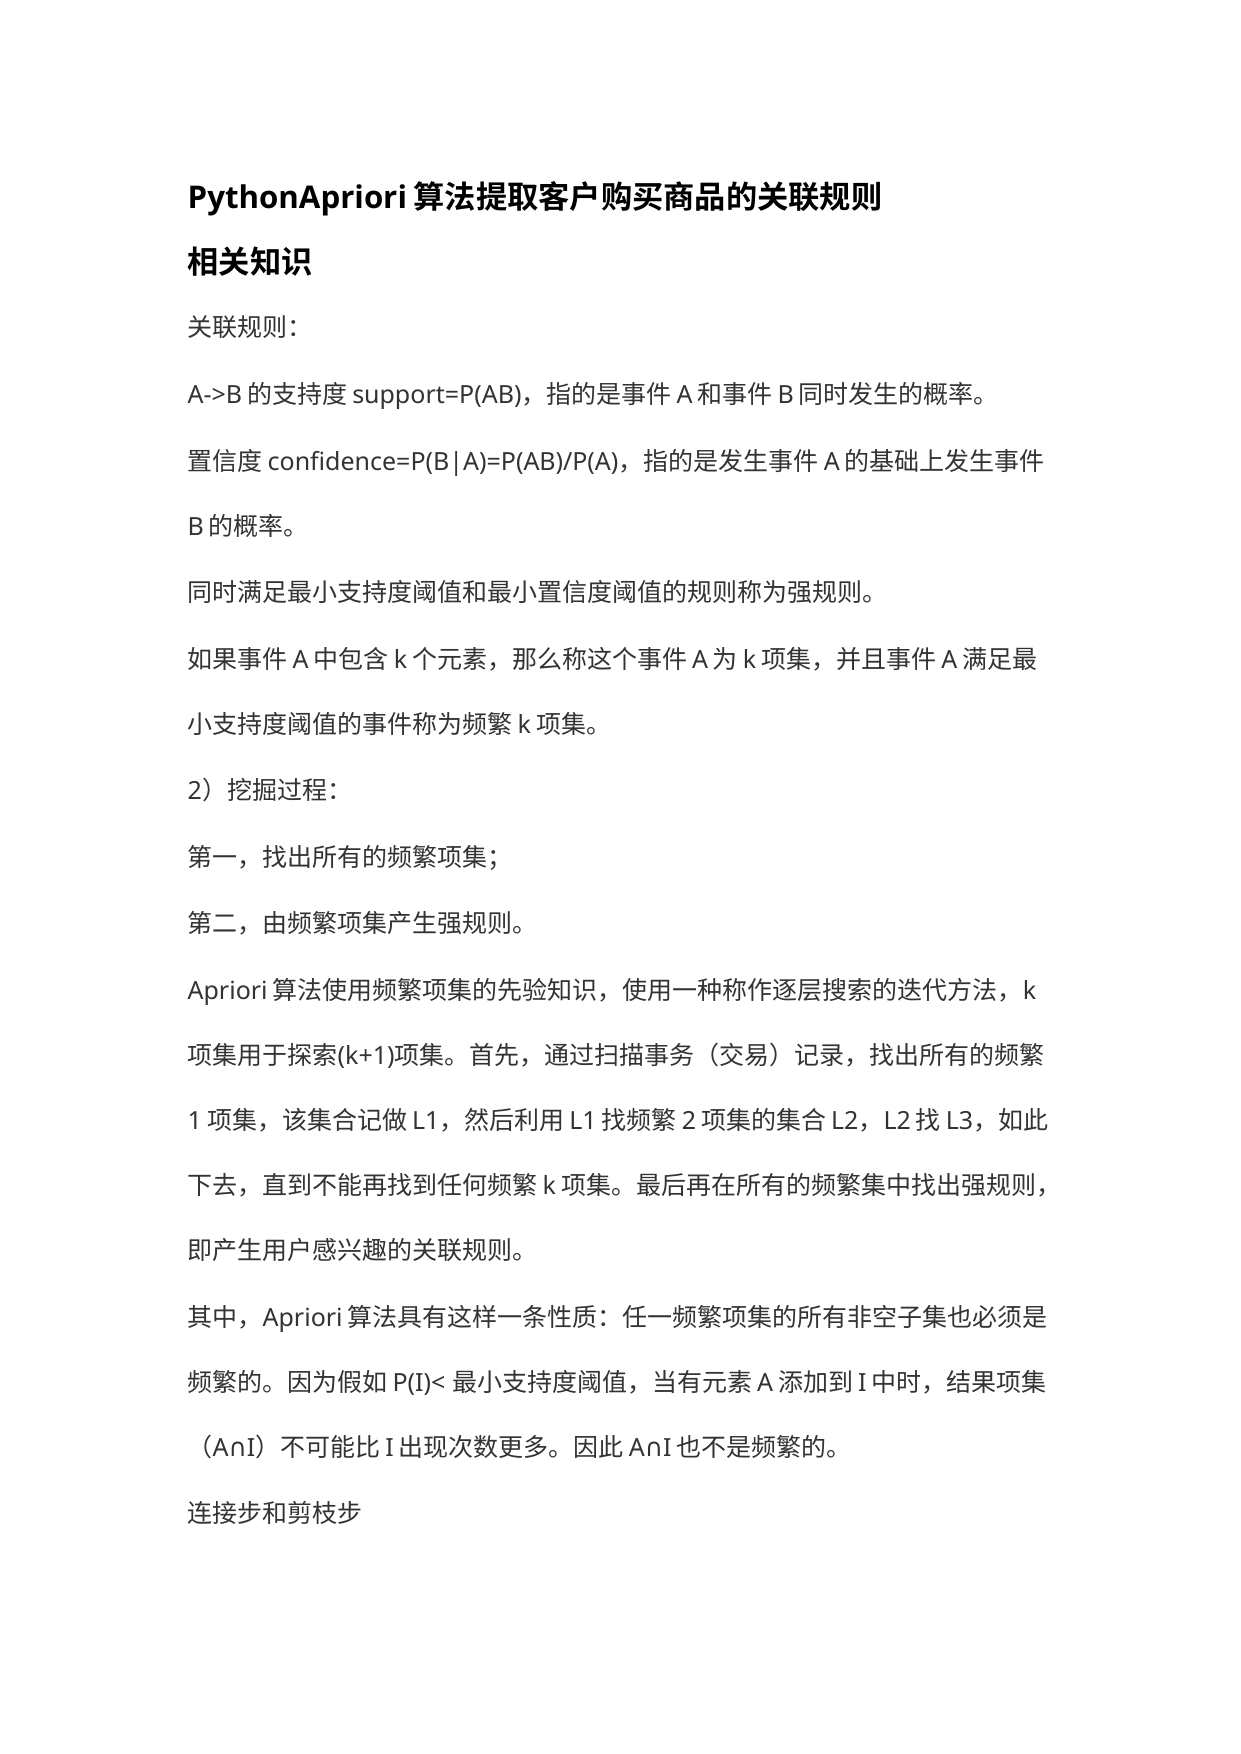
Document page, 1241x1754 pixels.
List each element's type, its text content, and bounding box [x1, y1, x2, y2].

text 同时满足最小支持度阈值和最小置信度阈值的规则称为强规则。 [187, 558, 1053, 623]
text 关联规则： [187, 293, 1053, 358]
text 相关知识 [187, 227, 1053, 292]
text A->B的支持度support=P(AB)，指的是事件A和事件B同时发生的概率。 [187, 360, 1053, 425]
text 第一，找出所有的频繁项集； [187, 823, 1053, 888]
text 置信度confidence=P(B|A)=P(AB)/P(A)，指的是发生事件A的基础上发生事件B的概率。 [187, 427, 1053, 557]
text 连接步和剪枝步 [187, 1479, 1053, 1544]
text 第二，由频繁项集产生强规则。 [187, 889, 1053, 954]
text 如果事件A中包含k个元素，那么称这个事件A为k项集，并且事件A满足最小支持度阈值的事件称为频繁k项集。 [187, 625, 1053, 755]
text Apriori算法使用频繁项集的先验知识，使用一种称作逐层搜索的迭代方法，k项集用于探索(k+1)项集。首先，通过扫描事务（交易）记录，找出所有的频繁1项集，该集合记做L1，然后利用L1找频繁2项集的集合L2，L2找L3，如此下去，直到不能再找到任何频繁k项集。最后再在所有的频繁集中找出强规则，即产生用户感兴趣的关联规则。 [187, 956, 1053, 1281]
text 2）挖掘过程： [187, 756, 1053, 821]
text PythonApriori算法提取客户购买商品的关联规则 [187, 162, 1053, 227]
text 其中，Apriori算法具有这样一条性质：任一频繁项集的所有非空子集也必须是频繁的。因为假如P(I)< 最小支持度阈值，当有元素A添加到I中时，结果项集（A∩I）不可能比I出现次数更多。因此A∩I也不是频繁的。 [187, 1283, 1053, 1478]
